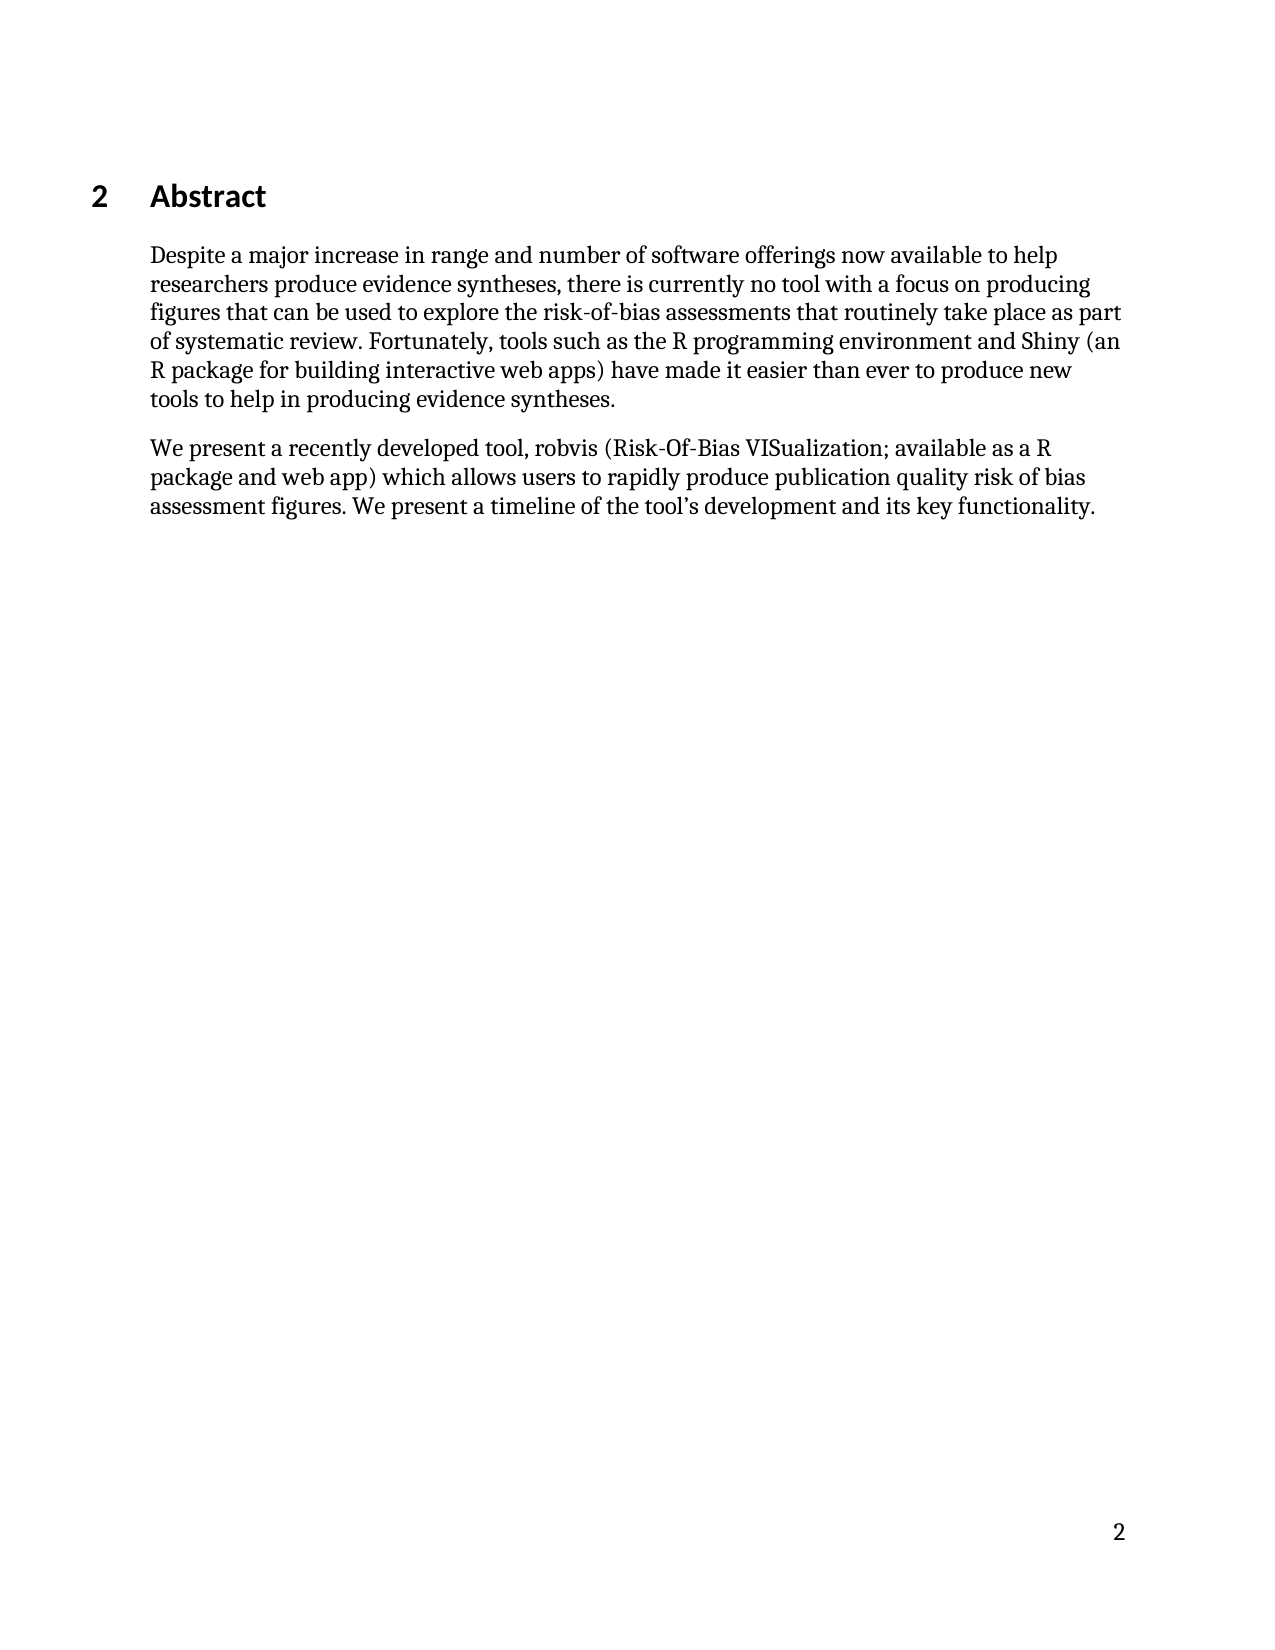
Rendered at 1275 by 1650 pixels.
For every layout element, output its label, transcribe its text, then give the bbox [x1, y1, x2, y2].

text Despite a major increase in range and number of software offerings now available to help researchers produce evidence syntheses, there is currently no tool with a focus on producing figures that can be used to explore the risk-of-bias assessments that routinely take place as part of systematic review. Fortunately, tools such as the R programming environment and Shiny (an R package for building interactive web apps) have made it easier than ever to produce new tools to help in producing evidence syntheses. [150, 241, 1125, 413]
subtitle Abstract [91, 175, 1125, 216]
text We present a recently developed tool, robvis (Risk-Of-Bias VISualization; available as a R package and web app) which allows users to rapidly produce publication quality risk of bias assessment figures. We present a timeline of the tool’s development and its key functionality. [150, 434, 1125, 520]
